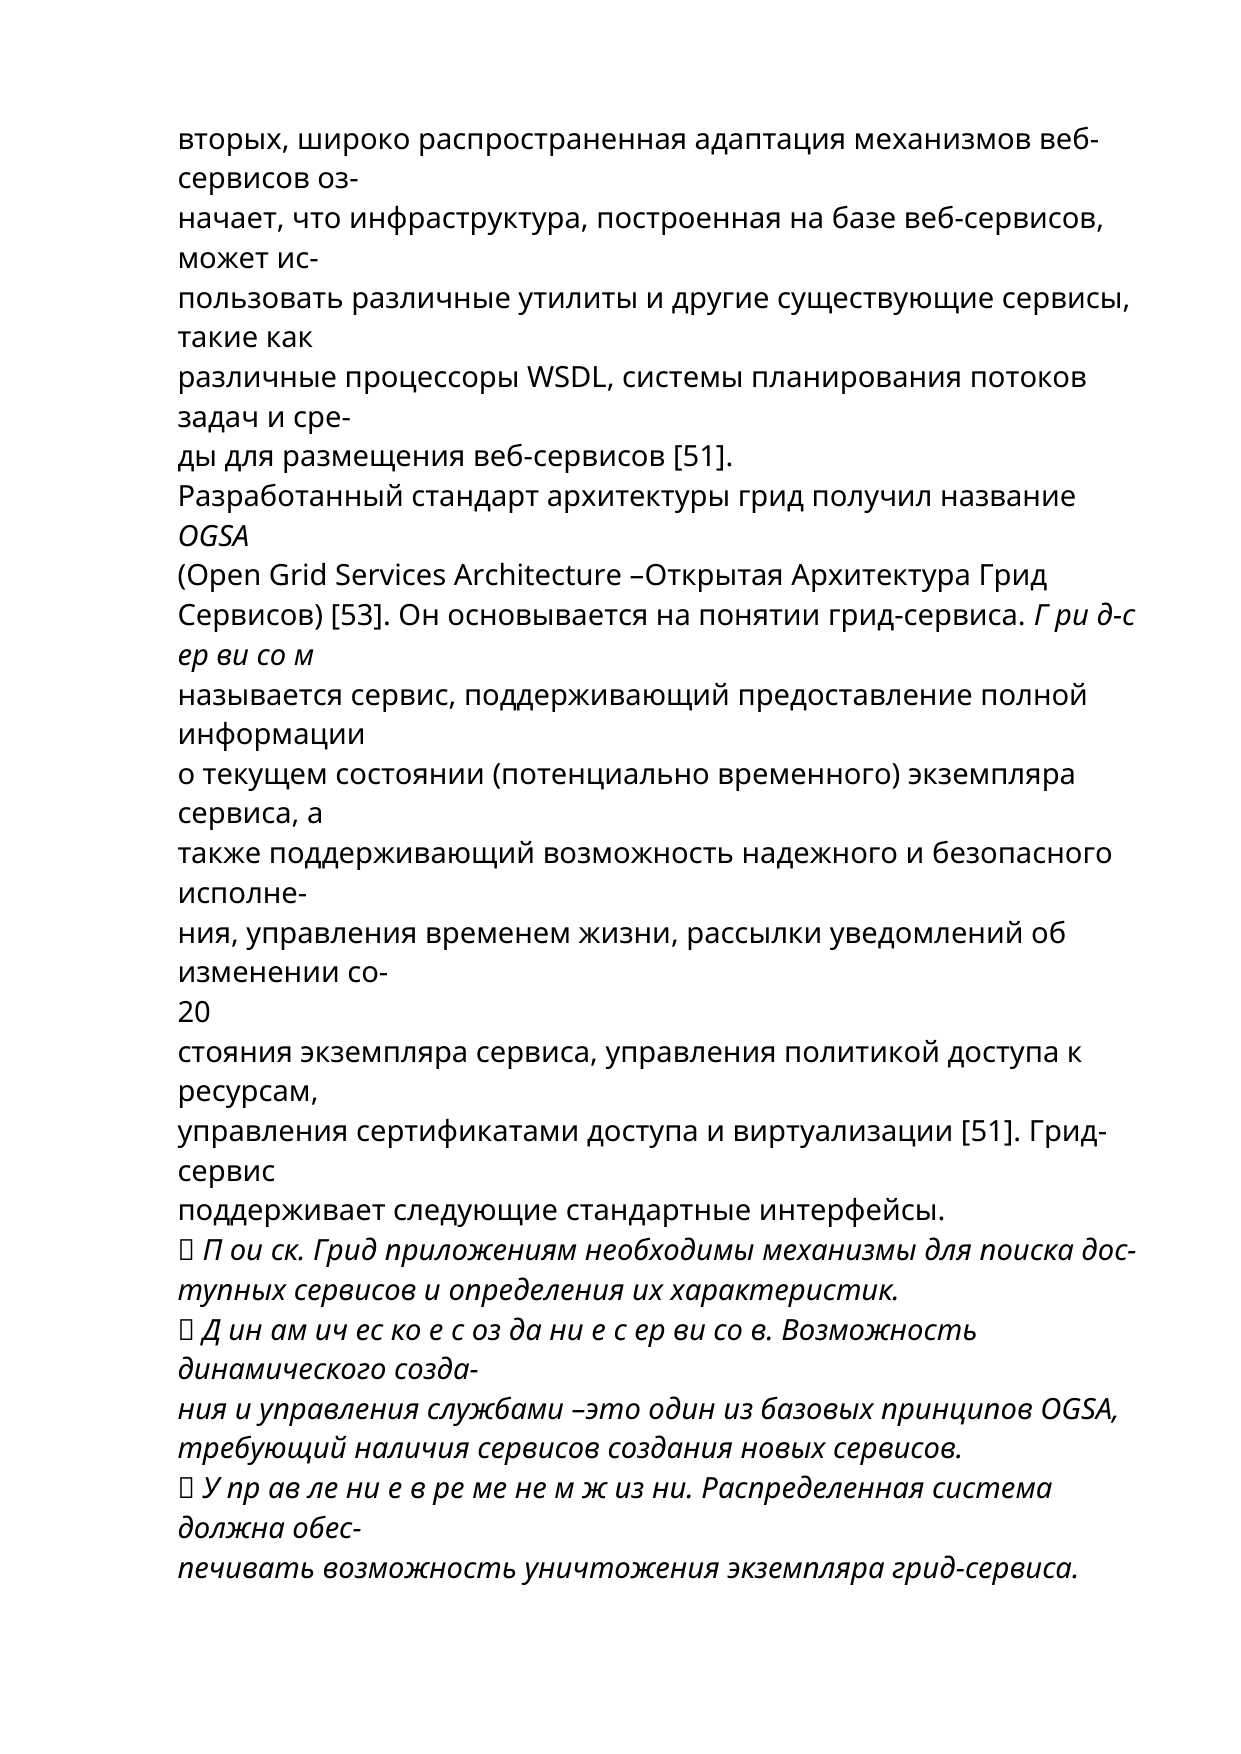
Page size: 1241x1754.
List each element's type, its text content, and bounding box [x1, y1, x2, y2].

text 20 [177, 991, 1152, 1031]
text о текущем состоянии (потенциально временного) экземпляра сервиса, а [177, 753, 1152, 832]
text также поддерживающий возможность надежного и безопасного исполне- [177, 832, 1152, 912]
text Сервисов) [53]. Он основывается на понятии грид-сервиса. Г ри д-с ер ви со м [177, 594, 1152, 674]
text требующий наличия сервисов создания новых сервисов. [177, 1428, 1152, 1467]
text вторых, широко распространенная адаптация механизмов веб-сервисов оз- [177, 118, 1152, 197]
text поддерживает следующие стандартные интерфейсы. [177, 1190, 1152, 1229]
text  У пр ав ле ни е в ре ме не м ж из ни. Распределенная система должна обес- [177, 1467, 1152, 1547]
text стояния экземпляра сервиса, управления политикой доступа к ресурсам, [177, 1031, 1152, 1110]
text пользовать различные утилиты и другие существующие сервисы, такие как [177, 277, 1152, 356]
text ния, управления временем жизни, рассылки уведомлений об изменении со- [177, 912, 1152, 991]
text Разработанный стандарт архитектуры грид получил название OGSA [177, 475, 1152, 555]
text ды для размещения веб-сервисов [51]. [177, 436, 1152, 475]
text  П ои ск. Грид приложениям необходимы механизмы для поиска дос- [177, 1229, 1152, 1269]
text ния и управления службами –это один из базовых принципов OGSA, [177, 1388, 1152, 1428]
text (Open Grid Services Architecture –Открытая Архитектура Грид [177, 555, 1152, 594]
text печивать возможность уничтожения экземпляра грид-сервиса. [177, 1547, 1152, 1587]
text начает, что инфраструктура, построенная на базе веб-сервисов, может ис- [177, 197, 1152, 277]
text называется сервис, поддерживающий предоставление полной информации [177, 674, 1152, 753]
text различные процессоры WSDL, системы планирования потоков задач и сре- [177, 356, 1152, 436]
text тупных сервисов и определения их характеристик. [177, 1269, 1152, 1309]
text управления сертификатами доступа и виртуализации [51]. Грид-сервис [177, 1110, 1152, 1190]
text  Д ин ам ич ес ко е с оз да ни е с ер ви со в. Возможность динамического созда- [177, 1309, 1152, 1388]
